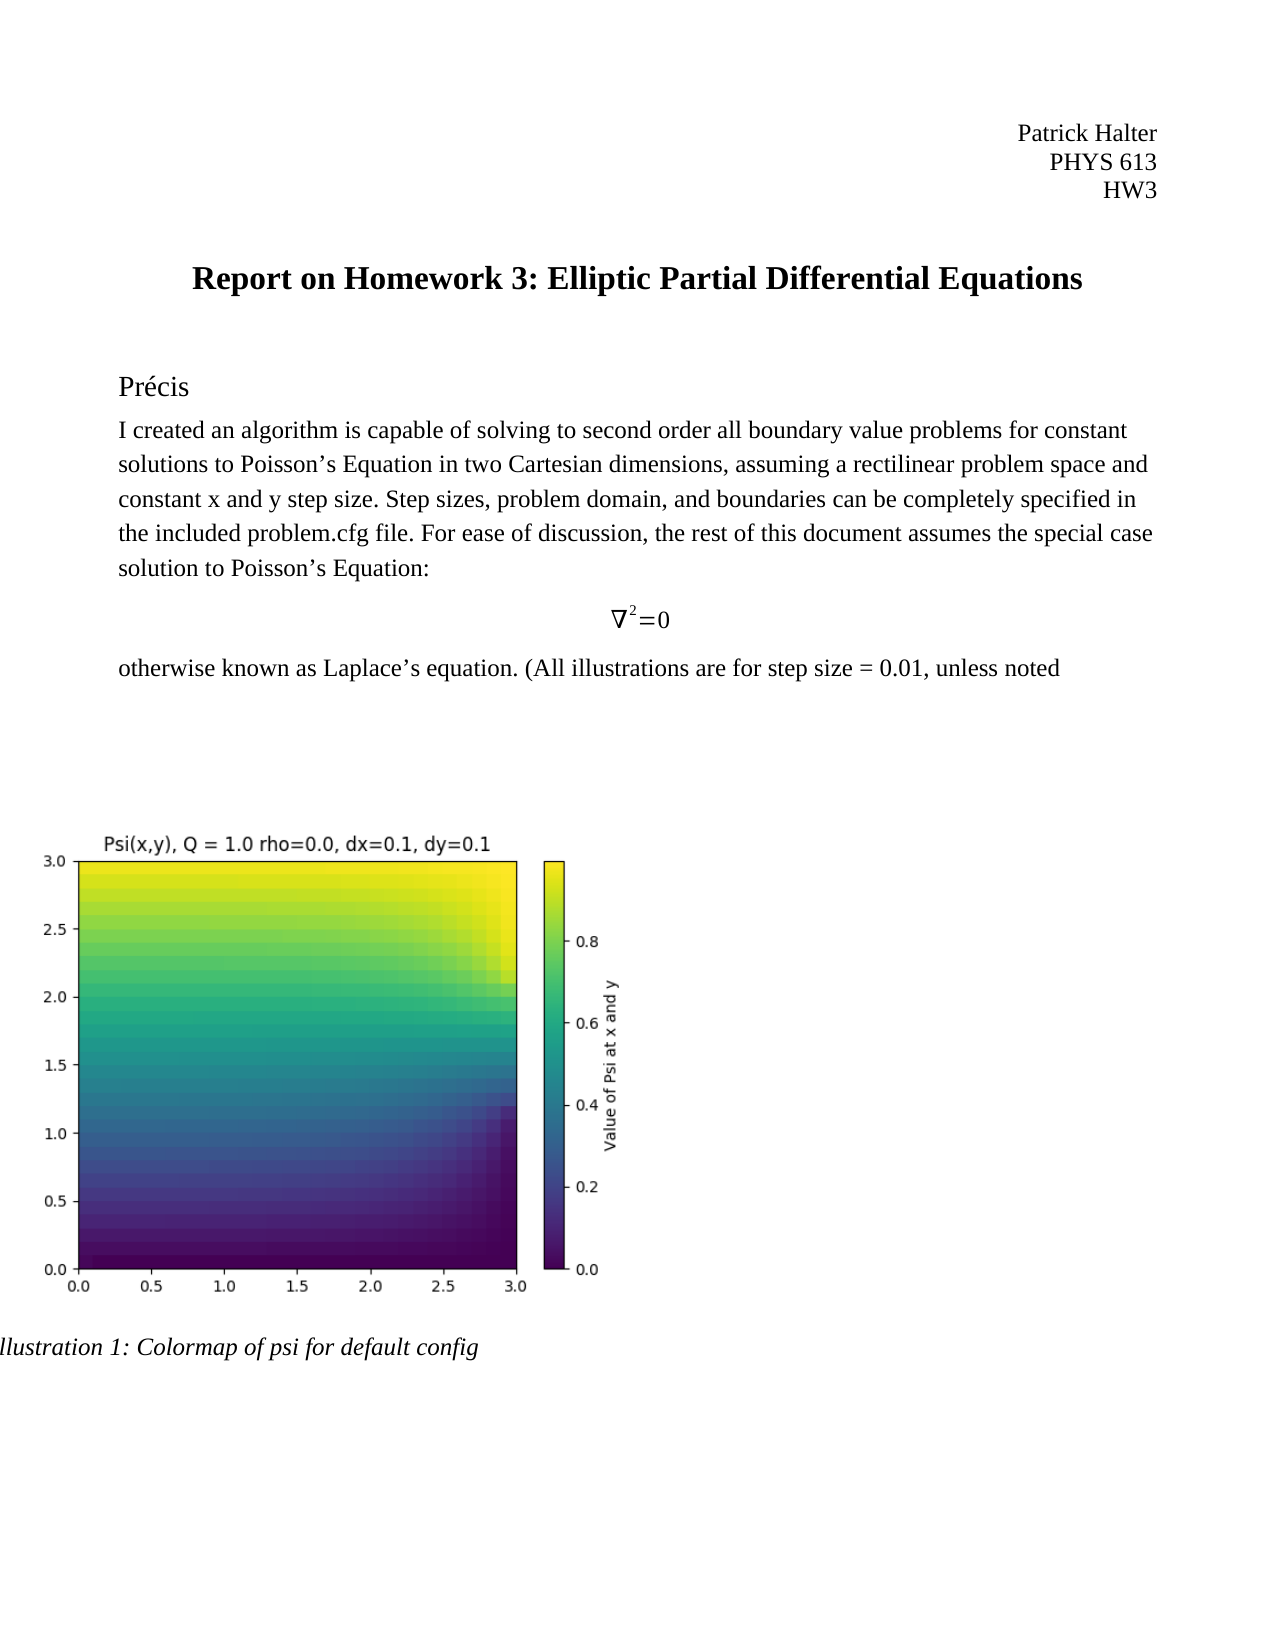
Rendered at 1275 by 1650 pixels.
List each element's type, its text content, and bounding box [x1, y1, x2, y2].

text otherwise known as Laplace’s equation. (All illustrations are for step size = 0.01, unless noted [118, 653, 1157, 682]
subtitle Report on Homework 3: Elliptic Partial Differential Equations [118, 258, 1157, 297]
picture [0, 797, 696, 1327]
text I created an algorithm is capable of solving to second order all boundary value problems for constant solutions to Poisson’s Equation in two Cartesian dimensions, assuming a rectilinear problem space and constant x and y step size. Step sizes, problem domain, and boundaries can be completely specified in the included problem.cfg file. For ease of discussion, the rest of this document assumes the special case solution to Poisson’s Equation: [118, 415, 1157, 581]
subtitle Précis [118, 369, 1157, 402]
